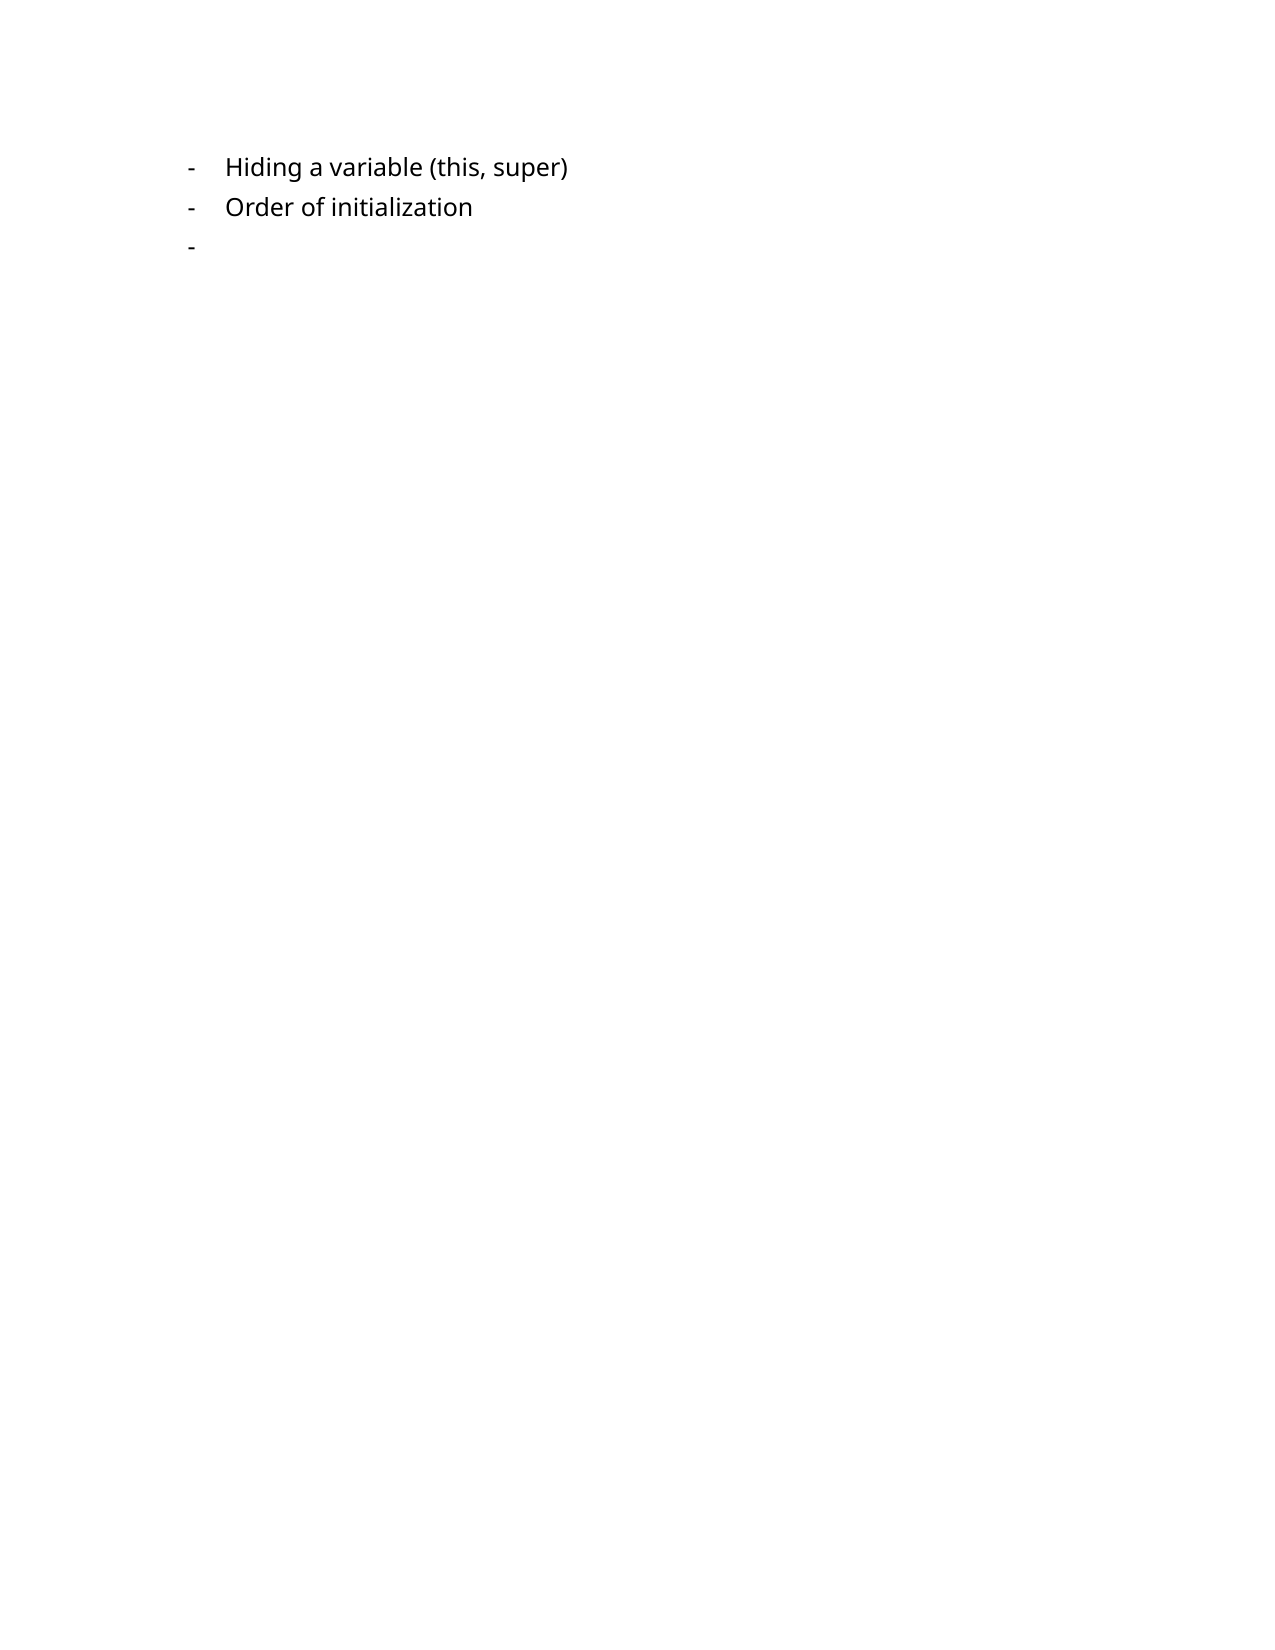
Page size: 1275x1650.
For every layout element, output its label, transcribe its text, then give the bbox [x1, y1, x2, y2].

list Order of initialization [187, 189, 1125, 223]
list Hiding a variable (this, super) [187, 150, 1125, 184]
